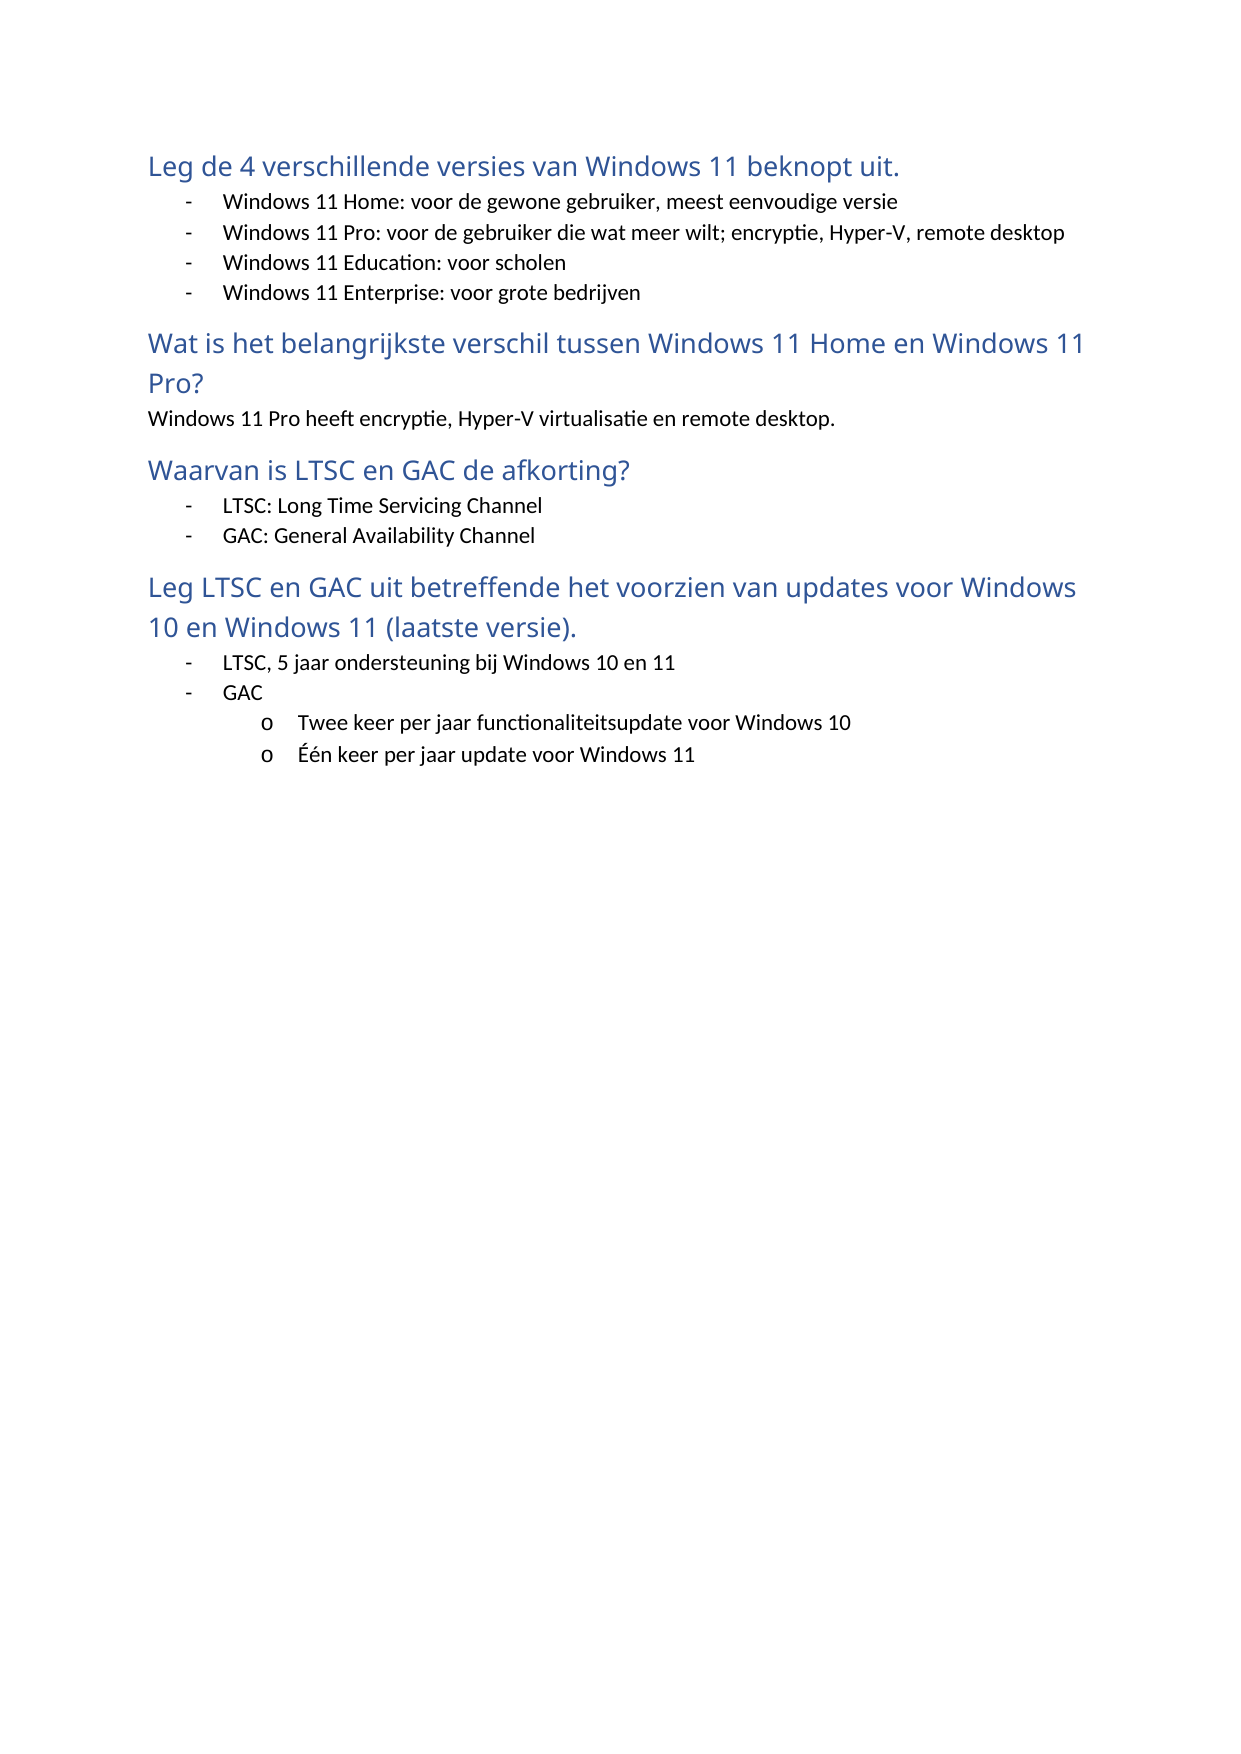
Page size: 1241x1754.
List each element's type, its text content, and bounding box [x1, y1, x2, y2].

list Windows 11 Pro: voor de gebruiker die wat meer wilt; encryptie, Hyper-V, remote desktop [185, 218, 1093, 246]
list GAC: General Availability Channel [185, 521, 1093, 549]
subtitle Leg de 4 verschillende versies van Windows 11 beknopt uit. [148, 148, 1093, 184]
list LTSC: Long Time Servicing Channel [185, 491, 1093, 519]
subtitle Waarvan is LTSC en GAC de afkorting? [148, 451, 1093, 488]
list LTSC, 5 jaar ondersteuning bij Windows 10 en 11 [185, 648, 1093, 676]
list Twee keer per jaar functionaliteitsupdate voor Windows 10 [260, 708, 1093, 737]
subtitle Wat is het belangrijkste verschil tussen Windows 11 Home en Windows 11 Pro? [148, 325, 1093, 402]
list Één keer per jaar update voor Windows 11 [260, 740, 1093, 769]
subtitle Leg LTSC en GAC uit betreffende het voorzien van updates voor Windows 10 en Windows 11 (laatste versie). [148, 568, 1093, 645]
text Windows 11 Pro heeft encryptie, Hyper-V virtualisatie en remote desktop. [148, 404, 1093, 432]
list Windows 11 Enterprise: voor grote bedrijven [185, 278, 1093, 306]
list Windows 11 Education: voor scholen [185, 248, 1093, 276]
list GAC [185, 678, 1093, 706]
list Windows 11 Home: voor de gewone gebruiker, meest eenvoudige versie [185, 187, 1093, 215]
